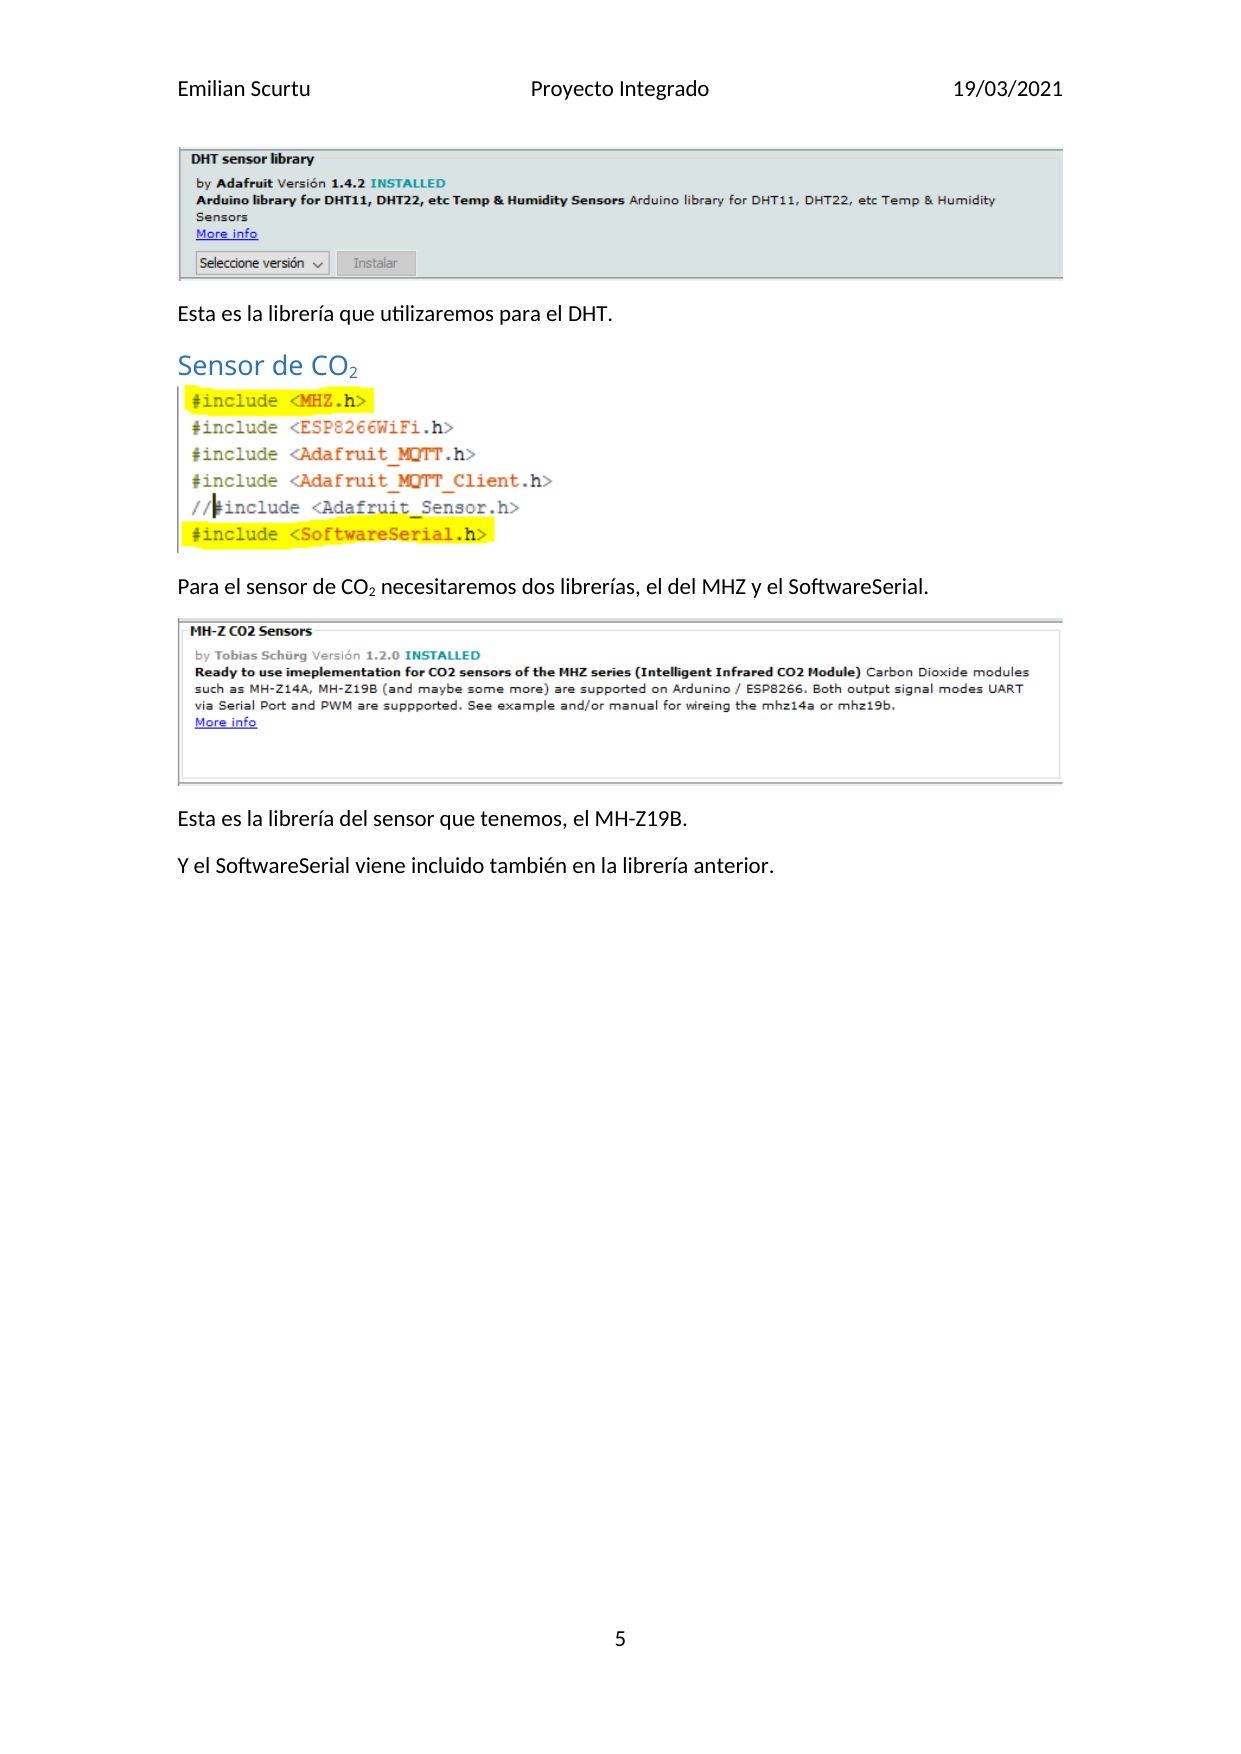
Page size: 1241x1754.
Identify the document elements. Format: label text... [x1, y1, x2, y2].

picture [177, 147, 1063, 281]
text Esta es la librería que utilizaremos para el DHT. [177, 299, 1063, 327]
picture [177, 618, 1063, 786]
text Y el SoftwareSerial viene incluido también en la librería anterior. [177, 851, 1063, 879]
text Para el sensor de CO2 necesitaremos dos librerías, el del MHZ y el SoftwareSerial. [177, 572, 1063, 600]
text Esta es la librería del sensor que tenemos, el MH-Z19B. [177, 804, 1063, 832]
subtitle Sensor de CO2 [177, 346, 1063, 383]
picture [177, 385, 606, 553]
